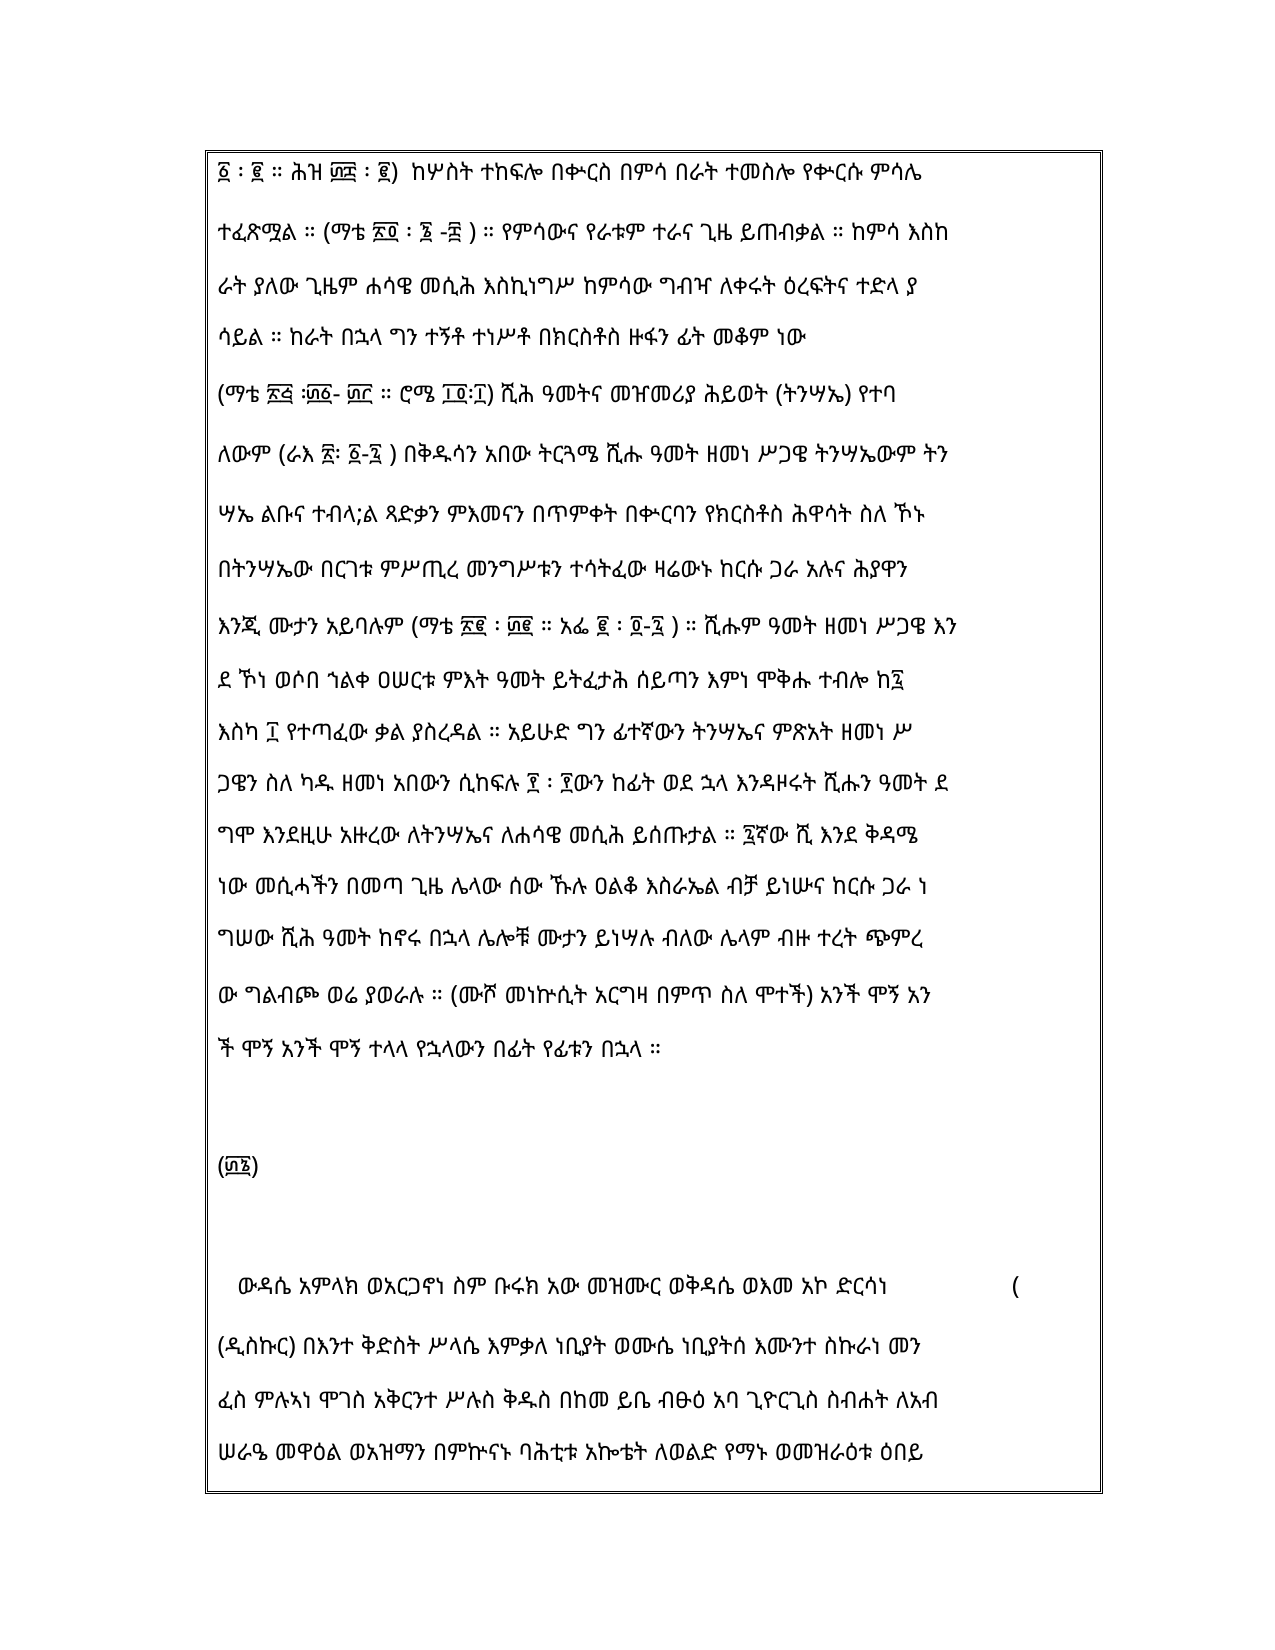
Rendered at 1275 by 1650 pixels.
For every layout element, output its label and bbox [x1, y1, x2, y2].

table_cell [208, 153, 1100, 1491]
